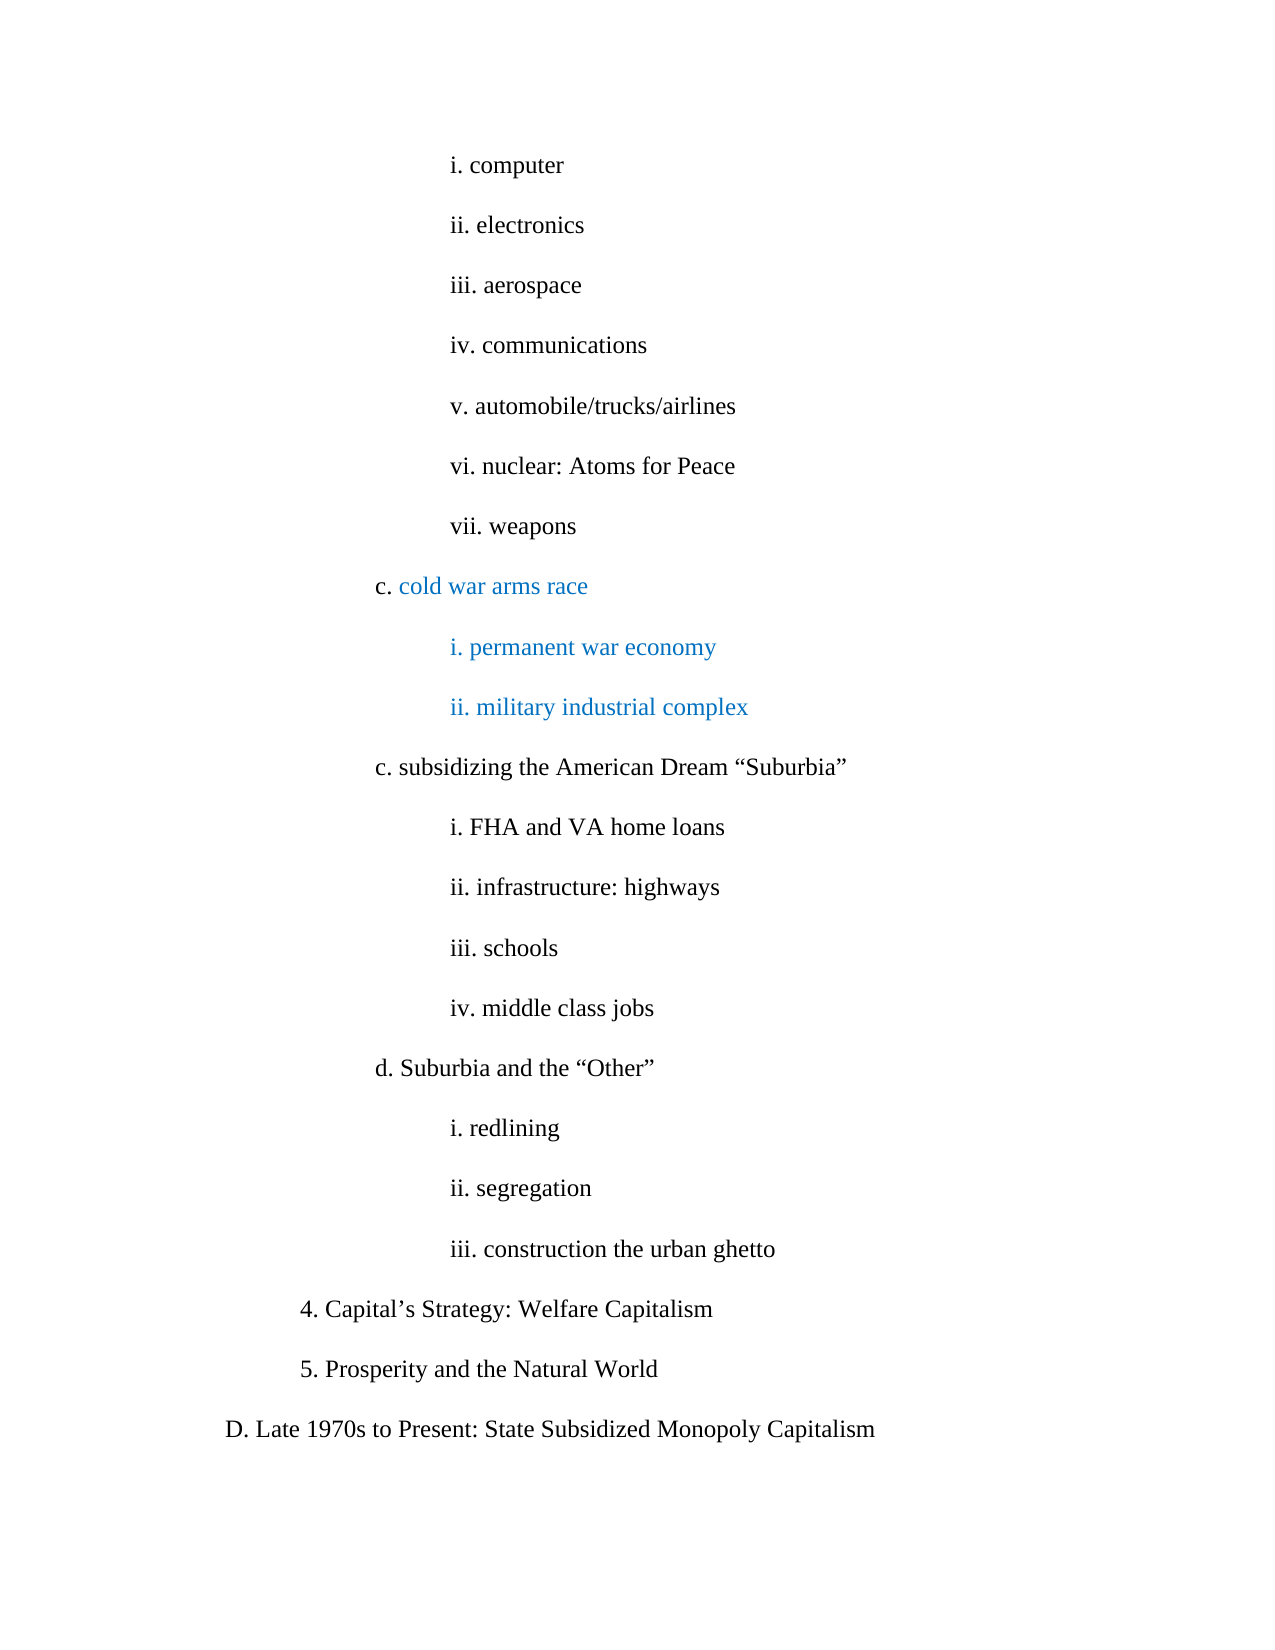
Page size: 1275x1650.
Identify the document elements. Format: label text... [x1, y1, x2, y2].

text i. permanent war economy [150, 632, 1125, 660]
text i. computer [150, 150, 1125, 179]
text i. FHA and VA home loans [150, 812, 1125, 841]
text ii. segregation [150, 1173, 1125, 1202]
text c. subsidizing the American Dream “Suburbia” [150, 752, 1125, 781]
text D. Late 1970s to Present: State Subsidized Monopoly Capitalism [150, 1414, 1125, 1443]
text d. Suburbia and the “Other” [150, 1053, 1125, 1082]
text ii. military industrial complex [150, 692, 1125, 721]
text ii. electronics [150, 210, 1125, 239]
text vii. weapons [150, 511, 1125, 540]
text iv. middle class jobs [150, 993, 1125, 1022]
text c. cold war arms race [150, 571, 1125, 600]
text vi. nuclear: Atoms for Peace [150, 451, 1125, 480]
text 4. Capital’s Strategy: Welfare Capitalism [150, 1294, 1125, 1323]
text iii. aerospace [150, 270, 1125, 299]
text iii. construction the urban ghetto [150, 1234, 1125, 1262]
text 5. Prosperity and the Natural World [150, 1354, 1125, 1383]
text i. redlining [150, 1113, 1125, 1142]
text ii. infrastructure: highways [150, 872, 1125, 901]
text iii. schools [150, 933, 1125, 961]
text iv. communications [150, 331, 1125, 359]
text v. automobile/trucks/airlines [150, 391, 1125, 419]
